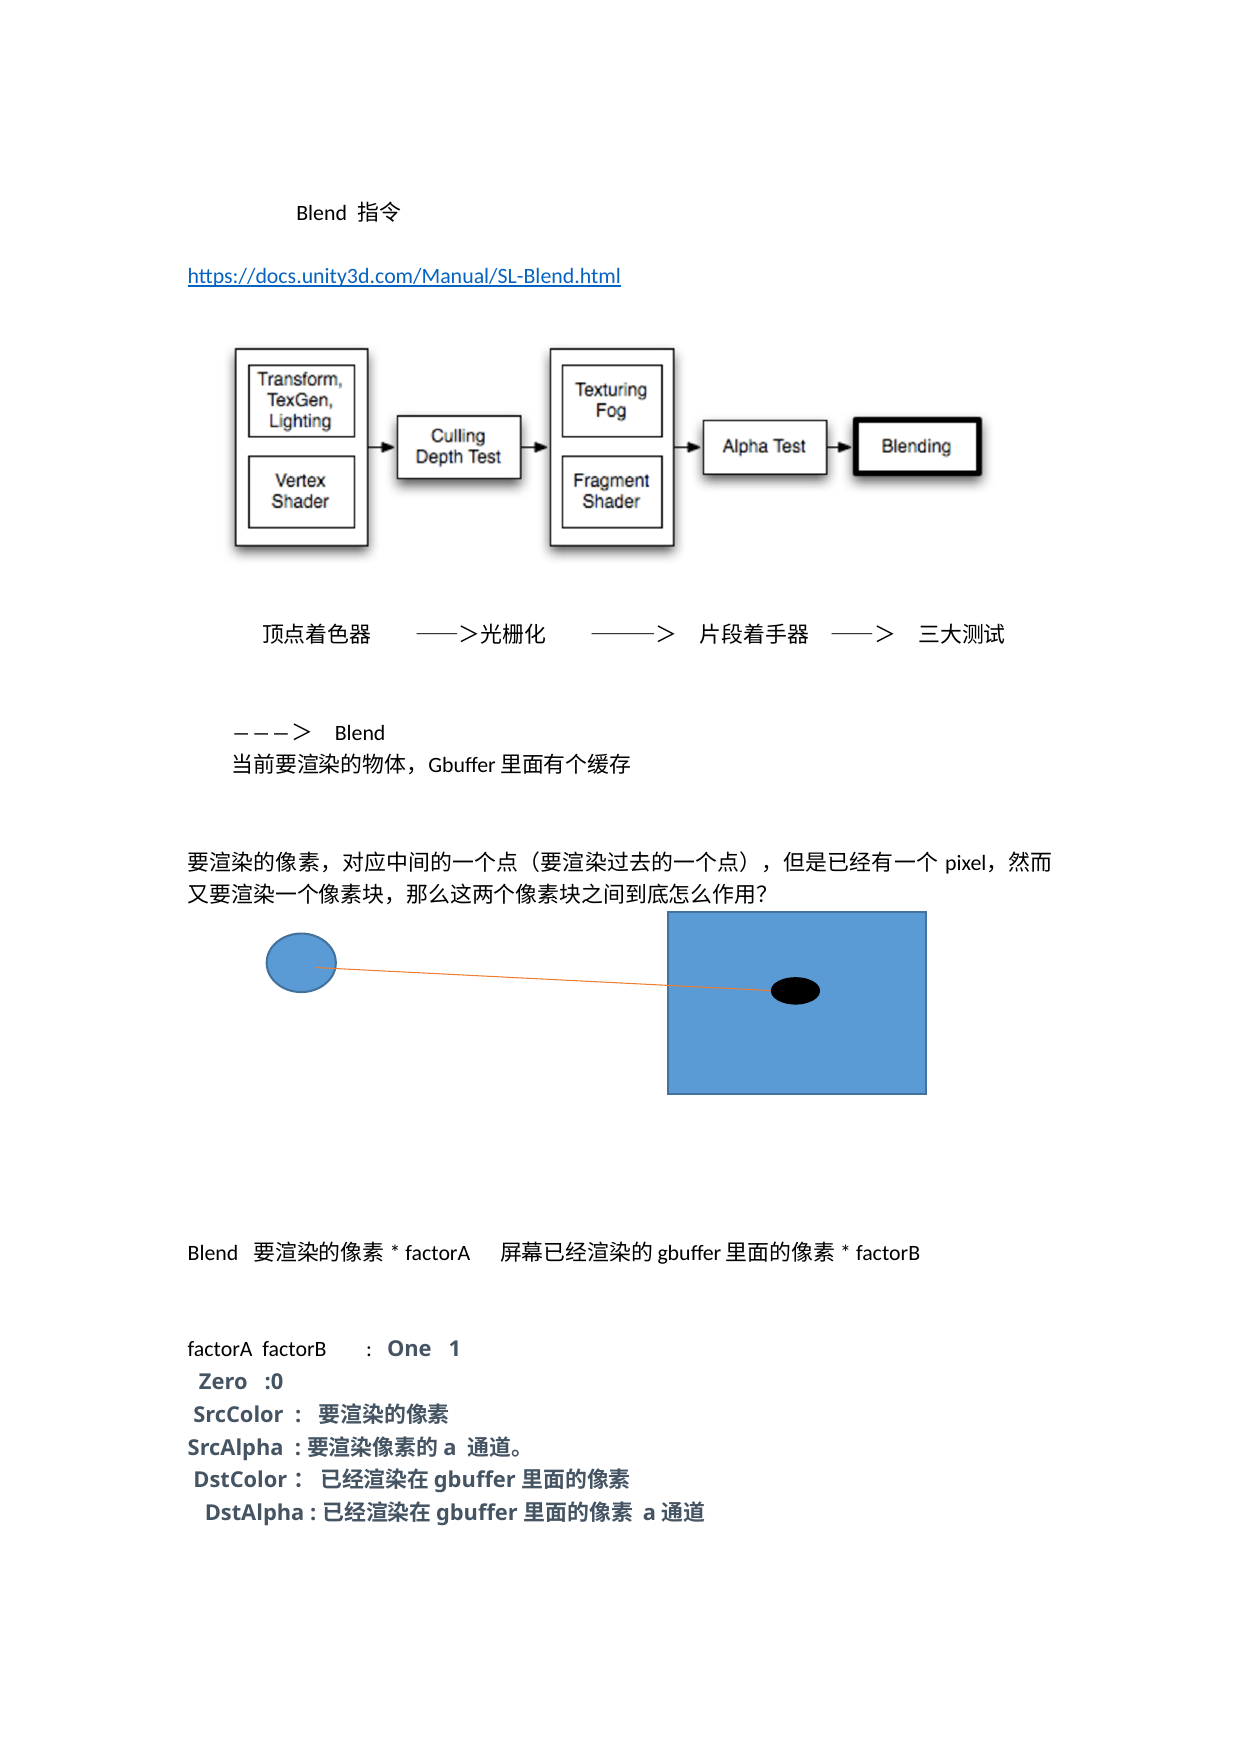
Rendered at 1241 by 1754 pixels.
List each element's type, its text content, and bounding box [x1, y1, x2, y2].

text DstAlpha : 已经渲染在gbuffer 里面的像素 a 通道 [187, 1494, 1053, 1527]
text SrcAlpha : 要渲染像素的 a 通道。 [187, 1429, 1053, 1462]
text factorA factorB : One 1 [187, 1332, 1053, 1364]
text 要渲染的像素，对应中间的一个点（要渲染过去的一个点），但是已经有一个pixel，然而又要渲染一个像素块，那么这两个像素块之间到底怎么作用？ [187, 844, 1053, 909]
text ―――＞ Blend [187, 714, 1053, 747]
text 顶点着色器 ――＞光栅化 ―――＞ 片段着手器 ――＞ 三大测试 [187, 617, 1053, 649]
text Blend 要渲染的像素 * factorA 屏幕已经渲染的gbuffer里面的像素 * factorB [187, 1234, 1053, 1267]
text 当前要渲染的物体，Gbuffer里面有个缓存 [187, 747, 1053, 779]
text Zero :0 [187, 1364, 1053, 1397]
text SrcColor : 要渲染的像素 [187, 1397, 1053, 1429]
text Blend 指令 [187, 194, 1053, 227]
picture [187, 324, 1053, 587]
text DstColor ： 已经渲染在gbuffer 里面的像素 [187, 1462, 1053, 1494]
text https://docs.unity3d.com/Manual/SL-Blend.html [187, 259, 1053, 292]
